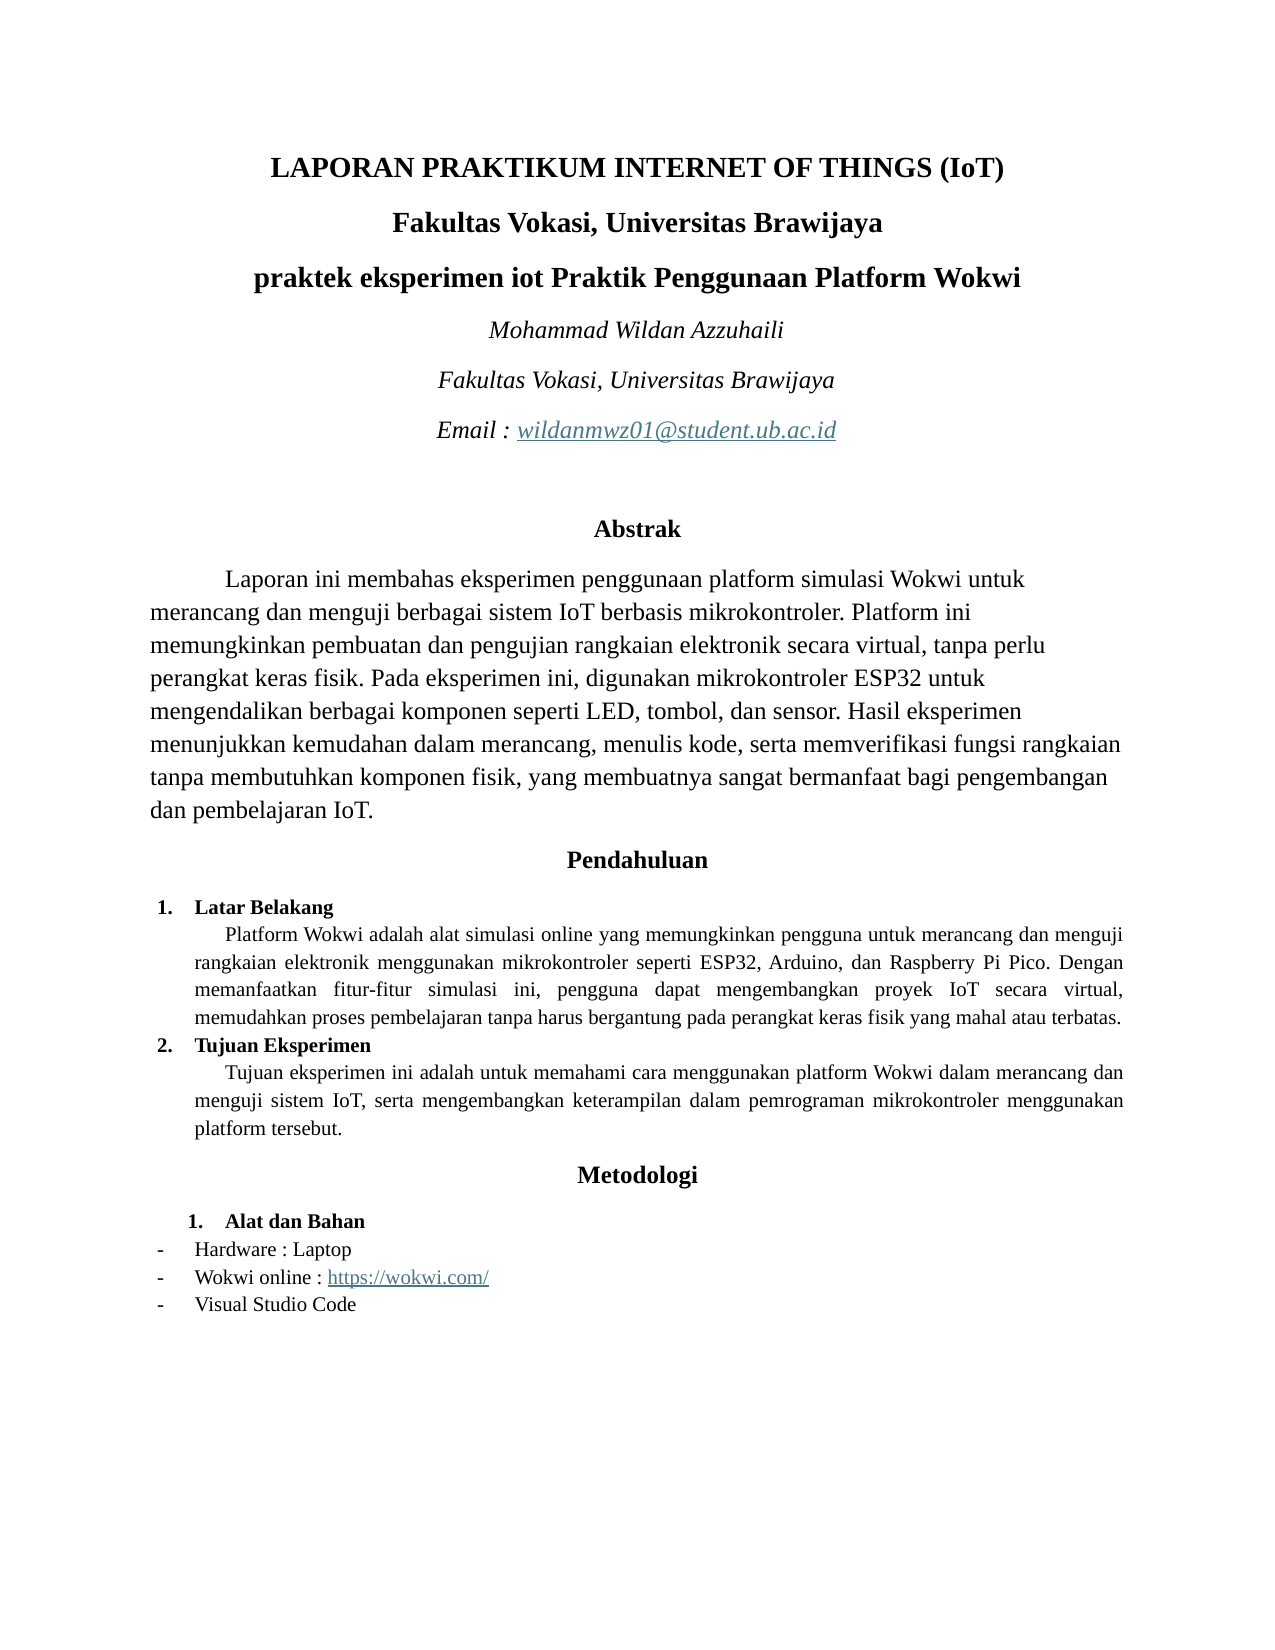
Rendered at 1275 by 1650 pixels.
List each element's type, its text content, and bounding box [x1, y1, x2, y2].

list Platform Wokwi adalah alat simulasi online yang memungkinkan pengguna untuk merancang dan menguji rangkaian elektronik menggunakan mikrokontroler seperti ESP32, Arduino, dan Raspberry Pi Pico. Dengan memanfaatkan fitur-fitur simulasi ini, pengguna dapat mengembangkan proyek IoT secara virtual, memudahkan proses pembelajaran tanpa harus bergantung pada perangkat keras fisik yang mahal atau terbatas. [194, 922, 1125, 1029]
text Pendahuluan [150, 845, 1125, 874]
text Abstrak [150, 514, 1125, 543]
text Laporan ini membahas eksperimen penggunaan platform simulasi Wokwi untuk merancang dan menguji berbagai sistem IoT berbasis mikrokontroler. Platform ini memungkinkan pembuatan dan pengujian rangkaian elektronik secara virtual, tanpa perlu perangkat keras fisik. Pada eksperimen ini, digunakan mikrokontroler ESP32 untuk mengendalikan berbagai komponen seperti LED, tombol, dan sensor. Hasil eksperimen menunjukkan kemudahan dalam merancang, menulis kode, serta memverifikasi fungsi rangkaian tanpa membutuhkan komponen fisik, yang membuatnya sangat bermanfaat bagi pengembangan dan pembelajaran IoT. [150, 564, 1125, 824]
list Hardware : Laptop [157, 1237, 1125, 1261]
list Visual Studio Code [157, 1292, 1125, 1316]
list Tujuan Eksperimen [157, 1033, 1125, 1057]
text Mohammad Wildan Azzuhaili [150, 316, 1125, 344]
list Tujuan eksperimen ini adalah untuk memahami cara menggunakan platform Wokwi dalam merancang dan menguji sistem IoT, serta mengembangkan keterampilan dalam pemrograman mikrokontroler menggunakan platform tersebut. [194, 1060, 1125, 1139]
text Fakultas Vokasi, Universitas Brawijaya [150, 365, 1125, 394]
list Latar Belakang [157, 894, 1125, 919]
text Metodologi [150, 1160, 1125, 1188]
list Alat dan Bahan [187, 1209, 1125, 1233]
text Email : wildanmwz01@student.ub.ac.id [150, 415, 1125, 444]
list Wokwi online : https://wokwi.com/ [157, 1264, 1125, 1289]
text LAPORAN PRAKTIKUM INTERNET OF THINGS (IoT) [150, 150, 1125, 183]
text Fakultas Vokasi, Universitas Brawijaya [150, 205, 1125, 239]
text praktek eksperimen iot Praktik Penggunaan Platform Wokwi [150, 260, 1125, 294]
